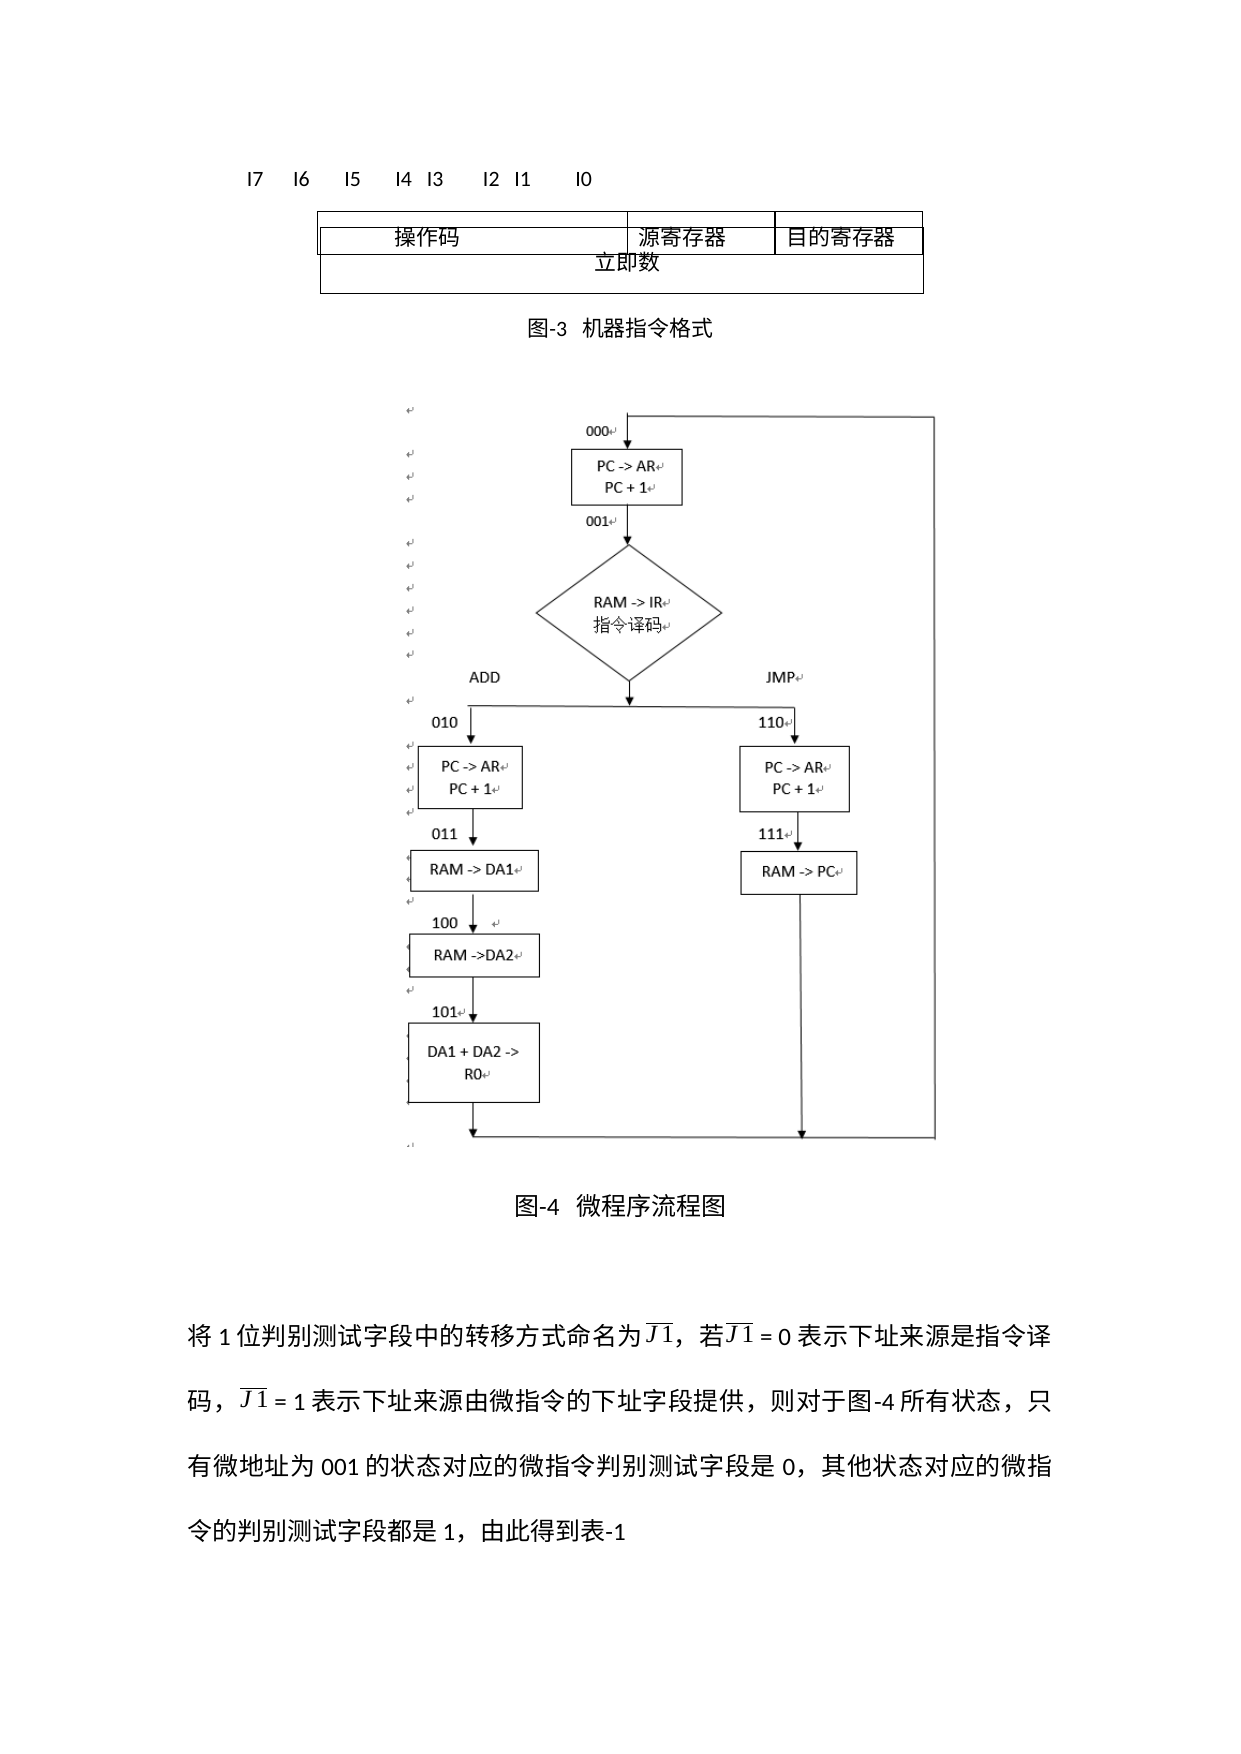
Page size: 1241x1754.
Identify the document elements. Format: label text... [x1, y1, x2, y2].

text I7 I6 I5 I4 I3 I2 I1 I0 [187, 162, 1053, 194]
text 图-4 微程序流程图 [187, 1172, 1053, 1237]
table_header 目的寄存器 [776, 212, 922, 254]
text 将1位判别测试字段中的转移方式命名为，若 = 0 表示下址来源是指令译码， = 1表示下址来源由微指令的下址字段提供，则对于图-4所有状态，只有微地址为001的状态对应的微指令判别测试字段是0，其他状态对应的微指令的判别测试字段都是1，由此得到表-1 [187, 1302, 1053, 1562]
picture [406, 407, 955, 1147]
table_header 立即数 [321, 255, 923, 293]
table_header 操作码 [318, 212, 627, 254]
text 图-3 机器指令格式 [187, 310, 1053, 343]
table_header 源寄存器 [628, 212, 774, 254]
